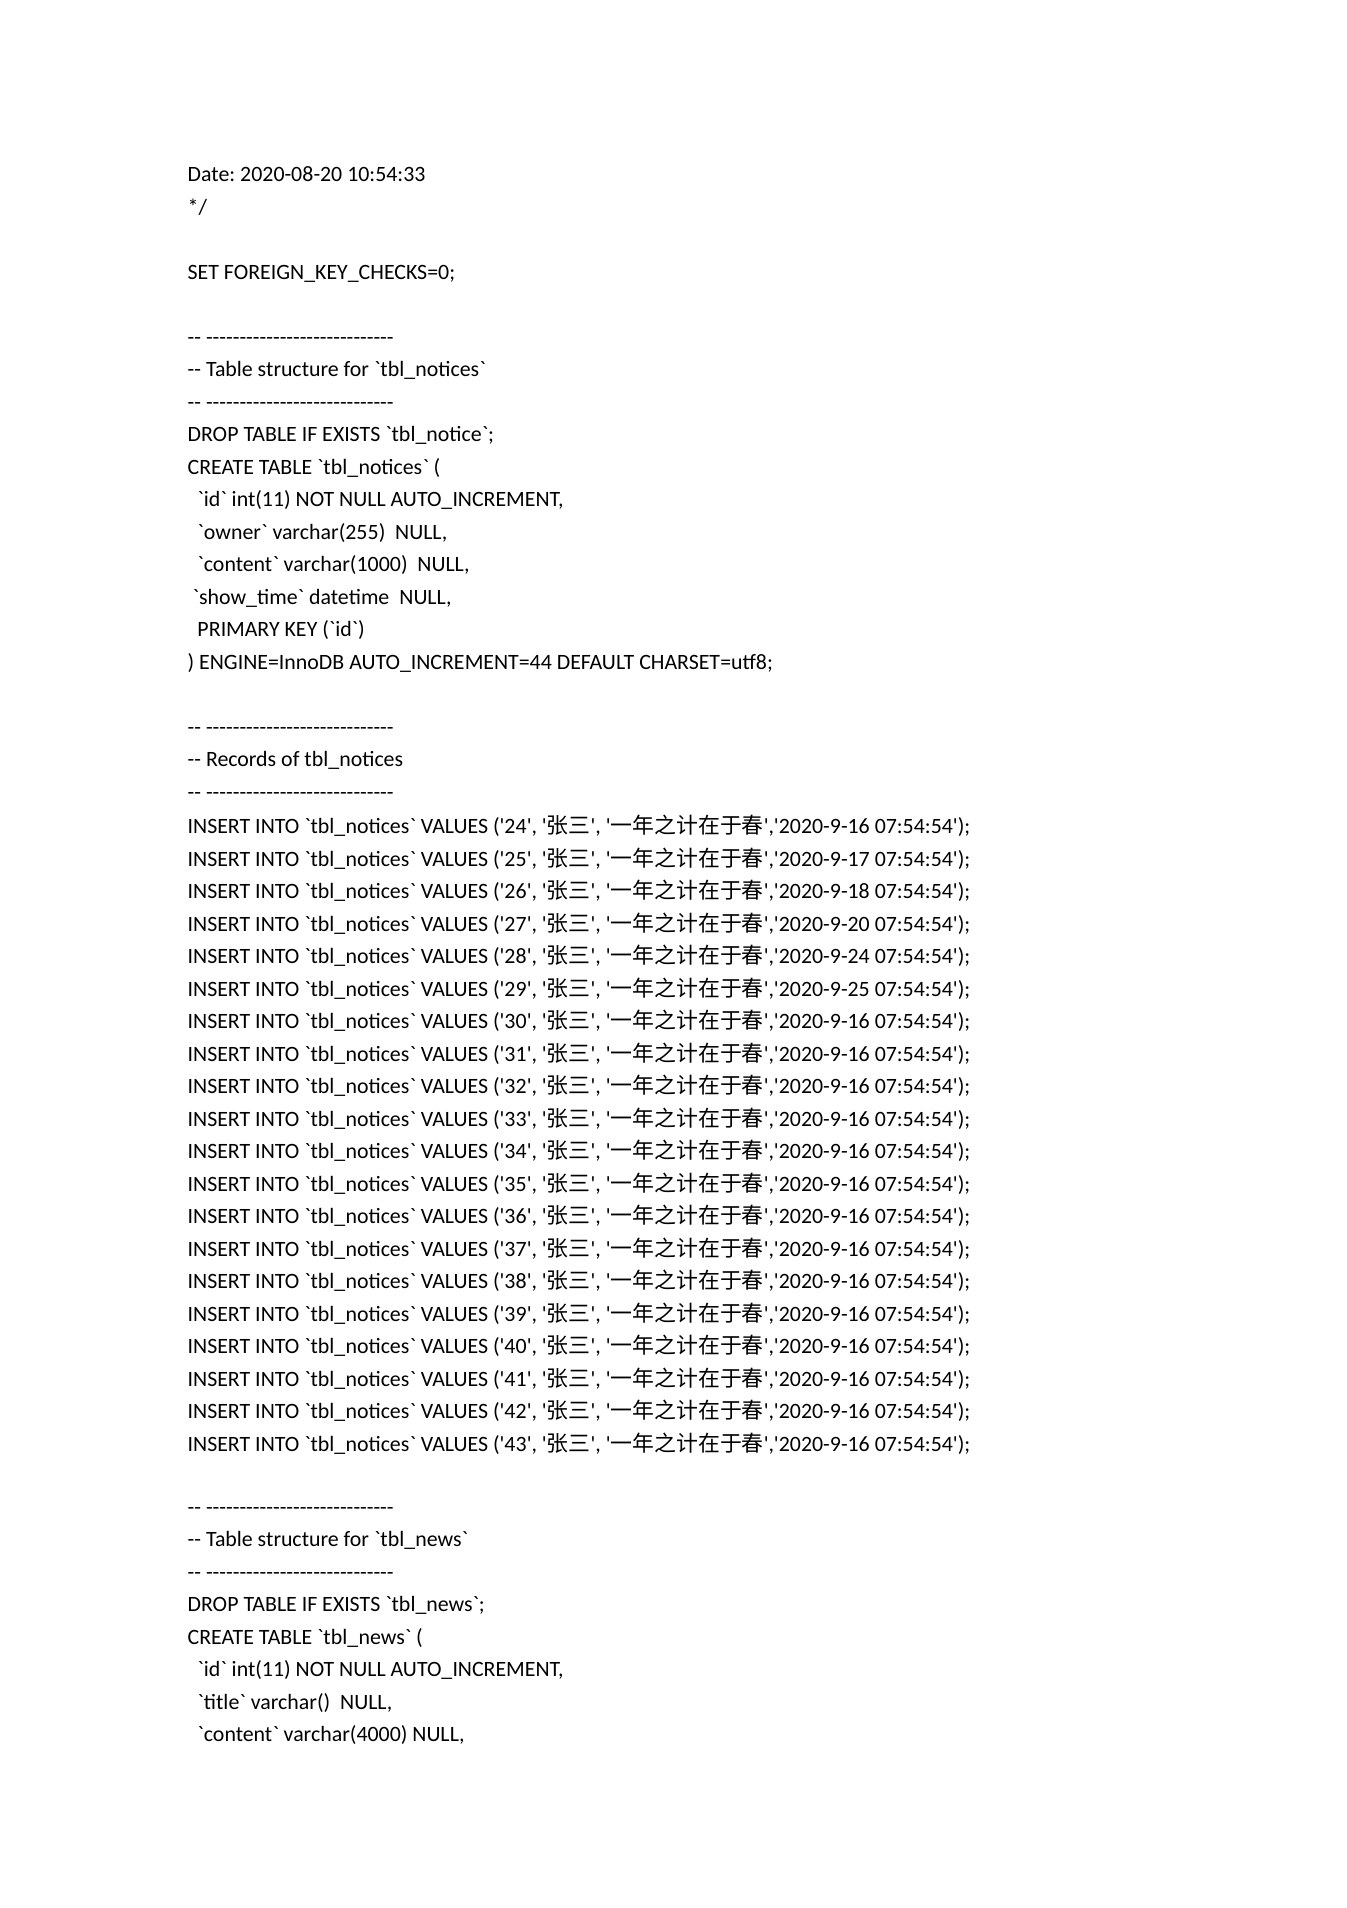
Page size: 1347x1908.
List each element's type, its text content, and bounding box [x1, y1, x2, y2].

text CREATE TABLE `tbl_notices` ( [187, 450, 1159, 483]
text -- ---------------------------- [187, 1555, 1159, 1588]
text INSERT INTO `tbl_notices` VALUES ('40', '张三', '一年之计在于春','2020-9-16 07:54:54'); [187, 1328, 1159, 1360]
text DROP TABLE IF EXISTS `tbl_notice`; [187, 418, 1159, 450]
text INSERT INTO `tbl_notices` VALUES ('24', '张三', '一年之计在于春','2020-9-16 07:54:54'); [187, 808, 1159, 840]
text ) ENGINE=InnoDB AUTO_INCREMENT=44 DEFAULT CHARSET=utf8; [187, 645, 1159, 678]
text INSERT INTO `tbl_notices` VALUES ('33', '张三', '一年之计在于春','2020-9-16 07:54:54'); [187, 1100, 1159, 1133]
text PRIMARY KEY (`id`) [187, 613, 1159, 645]
text -- ---------------------------- [187, 320, 1159, 353]
text `content` varchar(1000) NULL, [187, 548, 1159, 580]
text `owner` varchar(255) NULL, [187, 515, 1159, 548]
text -- Table structure for `tbl_notices` [187, 353, 1159, 385]
text INSERT INTO `tbl_notices` VALUES ('35', '张三', '一年之计在于春','2020-9-16 07:54:54'); [187, 1165, 1159, 1198]
text -- Records of tbl_notices [187, 743, 1159, 775]
text -- ---------------------------- [187, 710, 1159, 743]
text INSERT INTO `tbl_notices` VALUES ('31', '张三', '一年之计在于春','2020-9-16 07:54:54'); [187, 1035, 1159, 1068]
text INSERT INTO `tbl_notices` VALUES ('32', '张三', '一年之计在于春','2020-9-16 07:54:54'); [187, 1068, 1159, 1100]
text INSERT INTO `tbl_notices` VALUES ('41', '张三', '一年之计在于春','2020-9-16 07:54:54'); [187, 1360, 1159, 1393]
text CREATE TABLE `tbl_news` ( [187, 1620, 1159, 1653]
text INSERT INTO `tbl_notices` VALUES ('39', '张三', '一年之计在于春','2020-9-16 07:54:54'); [187, 1295, 1159, 1328]
text INSERT INTO `tbl_notices` VALUES ('28', '张三', '一年之计在于春','2020-9-24 07:54:54'); [187, 938, 1159, 970]
text */ [187, 190, 1159, 223]
text -- ---------------------------- [187, 1490, 1159, 1523]
text INSERT INTO `tbl_notices` VALUES ('27', '张三', '一年之计在于春','2020-9-20 07:54:54'); [187, 905, 1159, 938]
text INSERT INTO `tbl_notices` VALUES ('42', '张三', '一年之计在于春','2020-9-16 07:54:54'); [187, 1393, 1159, 1425]
text INSERT INTO `tbl_notices` VALUES ('29', '张三', '一年之计在于春','2020-9-25 07:54:54'); [187, 970, 1159, 1003]
text INSERT INTO `tbl_notices` VALUES ('26', '张三', '一年之计在于春','2020-9-18 07:54:54'); [187, 873, 1159, 905]
text DROP TABLE IF EXISTS `tbl_news`; [187, 1588, 1159, 1620]
text `show_time` datetime NULL, [187, 580, 1159, 613]
text -- ---------------------------- [187, 385, 1159, 418]
text `id` int(11) NOT NULL AUTO_INCREMENT, [187, 483, 1159, 515]
text INSERT INTO `tbl_notices` VALUES ('25', '张三', '一年之计在于春','2020-9-17 07:54:54'); [187, 840, 1159, 873]
text `title` varchar() NULL, [187, 1685, 1159, 1718]
text INSERT INTO `tbl_notices` VALUES ('30', '张三', '一年之计在于春','2020-9-16 07:54:54'); [187, 1003, 1159, 1035]
text `content` varchar(4000) NULL, [187, 1718, 1159, 1750]
text INSERT INTO `tbl_notices` VALUES ('37', '张三', '一年之计在于春','2020-9-16 07:54:54'); [187, 1230, 1159, 1263]
text SET FOREIGN_KEY_CHECKS=0; [187, 255, 1159, 288]
text INSERT INTO `tbl_notices` VALUES ('43', '张三', '一年之计在于春','2020-9-16 07:54:54'); [187, 1425, 1159, 1458]
text INSERT INTO `tbl_notices` VALUES ('34', '张三', '一年之计在于春','2020-9-16 07:54:54'); [187, 1133, 1159, 1165]
text INSERT INTO `tbl_notices` VALUES ('36', '张三', '一年之计在于春','2020-9-16 07:54:54'); [187, 1198, 1159, 1230]
text Date: 2020-08-20 10:54:33 [187, 158, 1159, 190]
text -- Table structure for `tbl_news` [187, 1523, 1159, 1555]
text `id` int(11) NOT NULL AUTO_INCREMENT, [187, 1653, 1159, 1685]
text INSERT INTO `tbl_notices` VALUES ('38', '张三', '一年之计在于春','2020-9-16 07:54:54'); [187, 1263, 1159, 1295]
text -- ---------------------------- [187, 775, 1159, 808]
